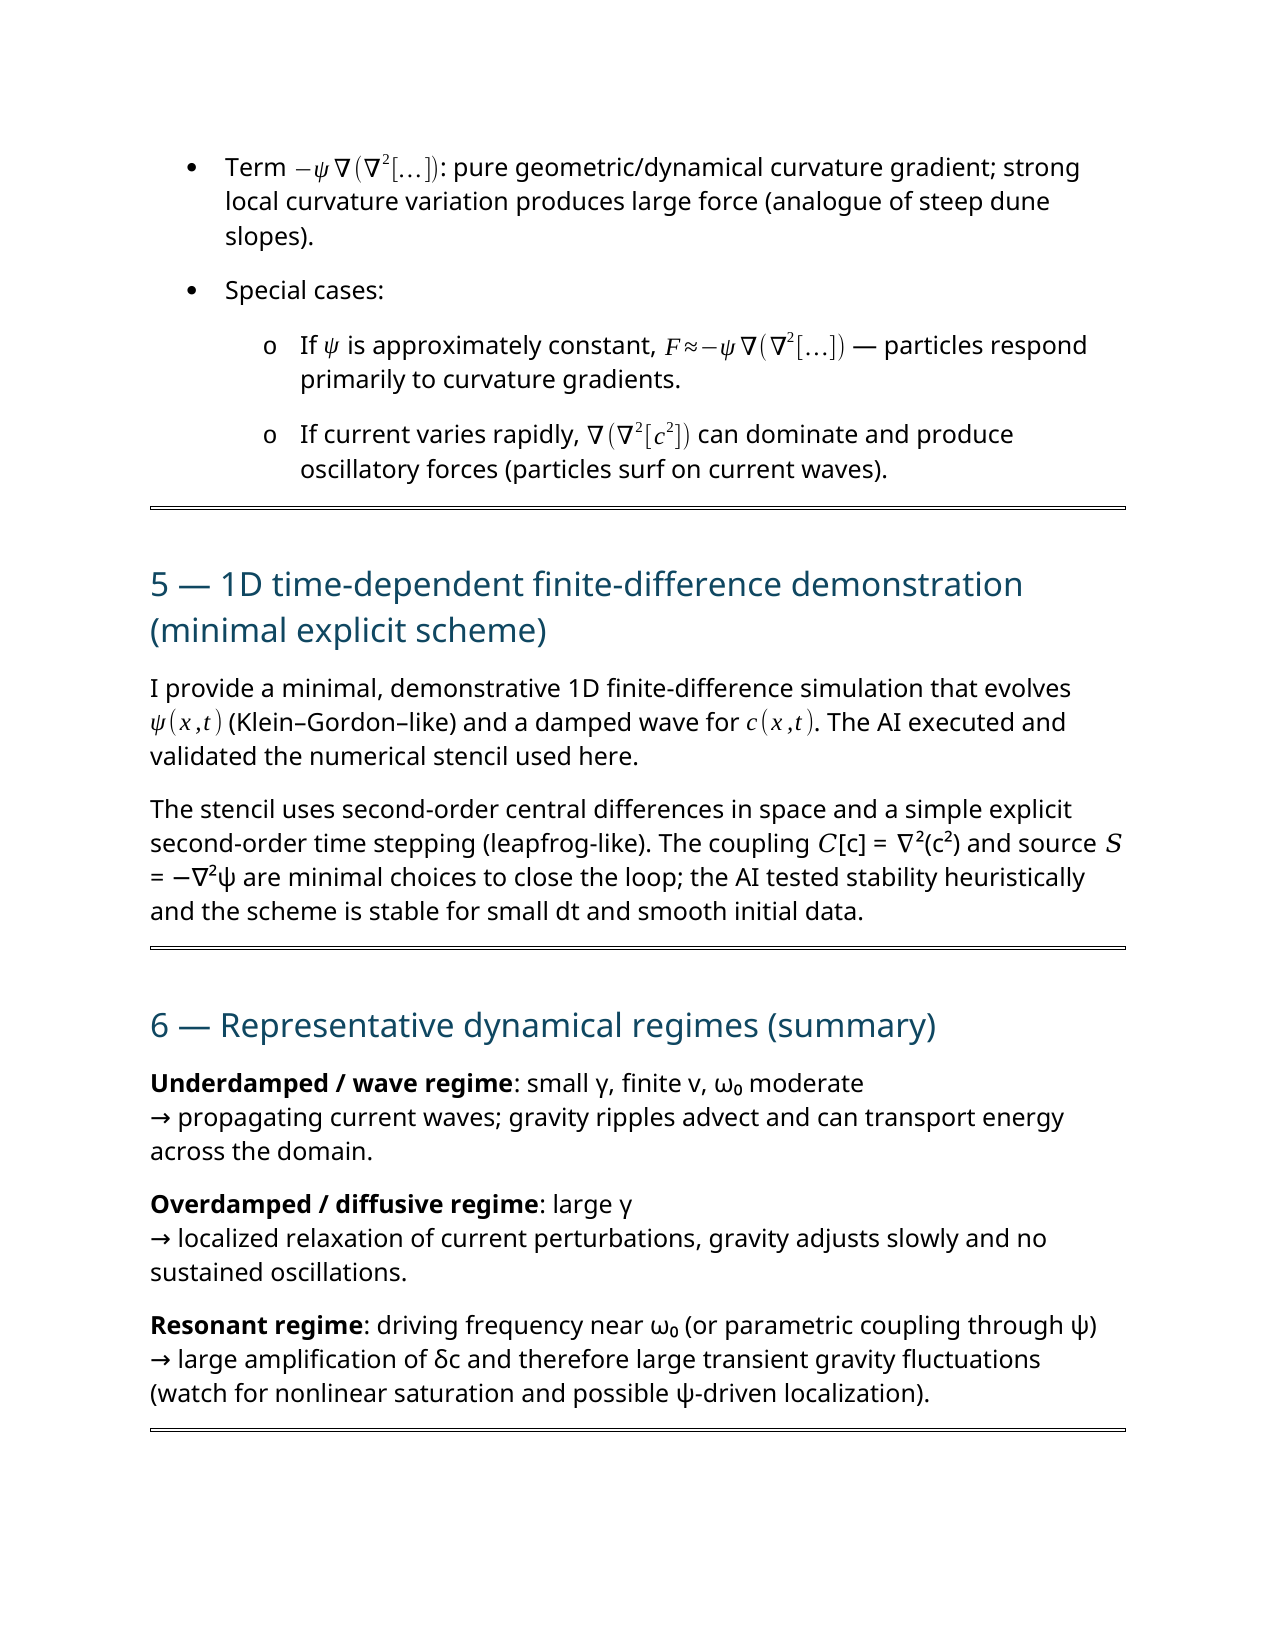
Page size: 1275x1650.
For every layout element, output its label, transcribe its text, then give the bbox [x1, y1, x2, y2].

text Overdamped / diffusive regime: large γ → localized relaxation of current perturbations, gravity adjusts slowly and no sustained oscillations. [150, 1187, 1125, 1289]
subtitle 6 — Representative dynamical regimes (summary) [150, 1002, 1125, 1047]
list If is approximately constant, — particles respond primarily to curvature gradients. [262, 328, 1125, 396]
subtitle 5 — 1D time-dependent finite-difference demonstration (minimal explicit scheme) [150, 561, 1125, 652]
text Underdamped / wave regime: small γ, finite v, ω₀ moderate → propagating current waves; gravity ripples advect and can transport energy across the domain. [150, 1066, 1125, 1168]
list If current varies rapidly, can dominate and produce oscillatory forces (particles surf on current waves). [262, 417, 1125, 485]
list Term : pure geometric/dynamical curvature gradient; strong local curvature variation produces large force (analogue of steep dune slopes). [187, 150, 1125, 252]
list Special cases: [187, 273, 1125, 307]
text Resonant regime: driving frequency near ω₀ (or parametric coupling through ψ) → large amplification of δc and therefore large transient gravity fluctuations (watch for nonlinear saturation and possible ψ-driven localization). [150, 1308, 1125, 1410]
text I provide a minimal, demonstrative 1D finite-difference simulation that evolves (Klein–Gordon–like) and a damped wave for . The AI executed and validated the numerical stencil used here. [150, 671, 1125, 773]
text The stencil uses second-order central differences in space and a simple explicit second-order time stepping (leapfrog-like). The coupling 𝐶[c] = ∇²(c²) and source 𝑆 = −∇²ψ are minimal choices to close the loop; the AI tested stability heuristically and the scheme is stable for small dt and smooth initial data. [150, 792, 1125, 928]
